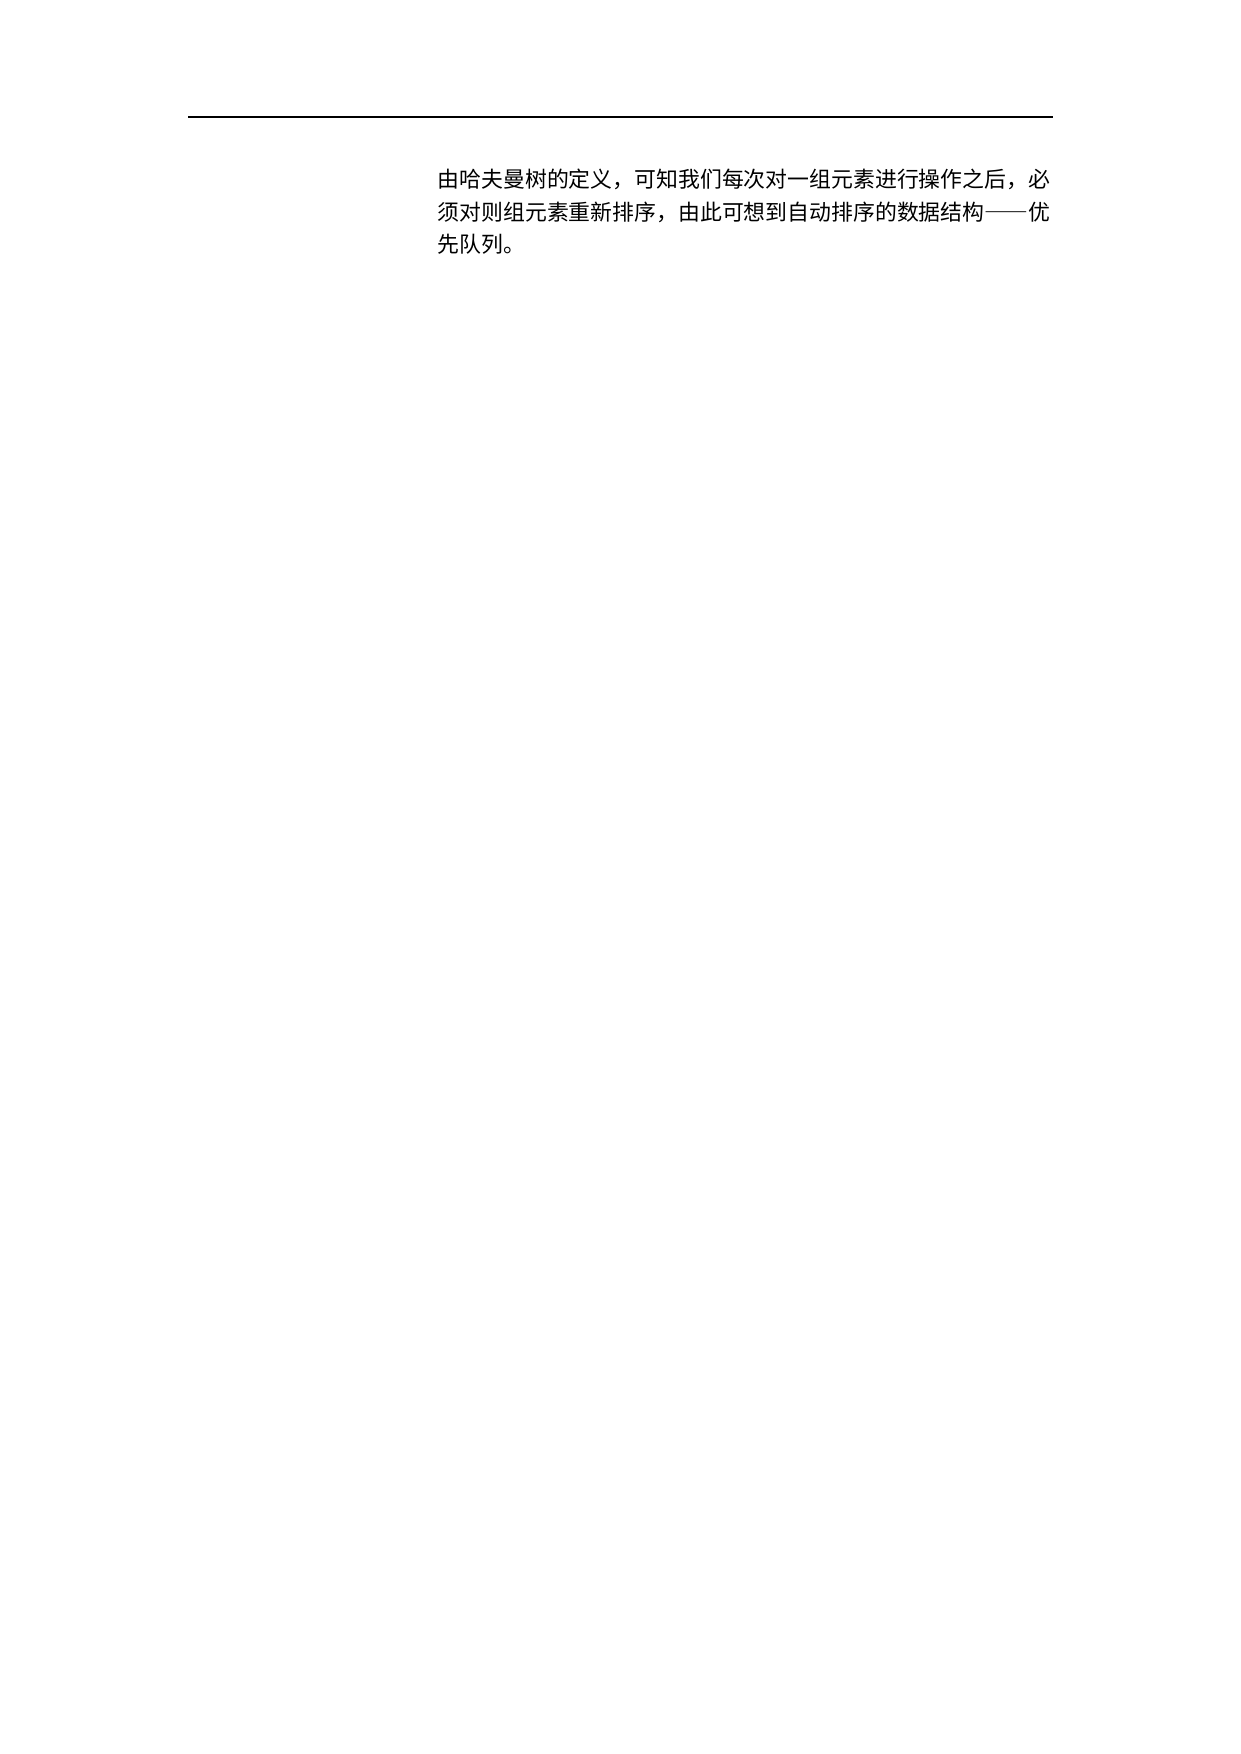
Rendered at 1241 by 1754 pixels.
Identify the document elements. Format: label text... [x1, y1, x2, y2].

list 由哈夫曼树的定义，可知我们每次对一组元素进行操作之后，必须对则组元素重新排序，由此可想到自动排序的数据结构——优先队列。 [437, 162, 1053, 259]
